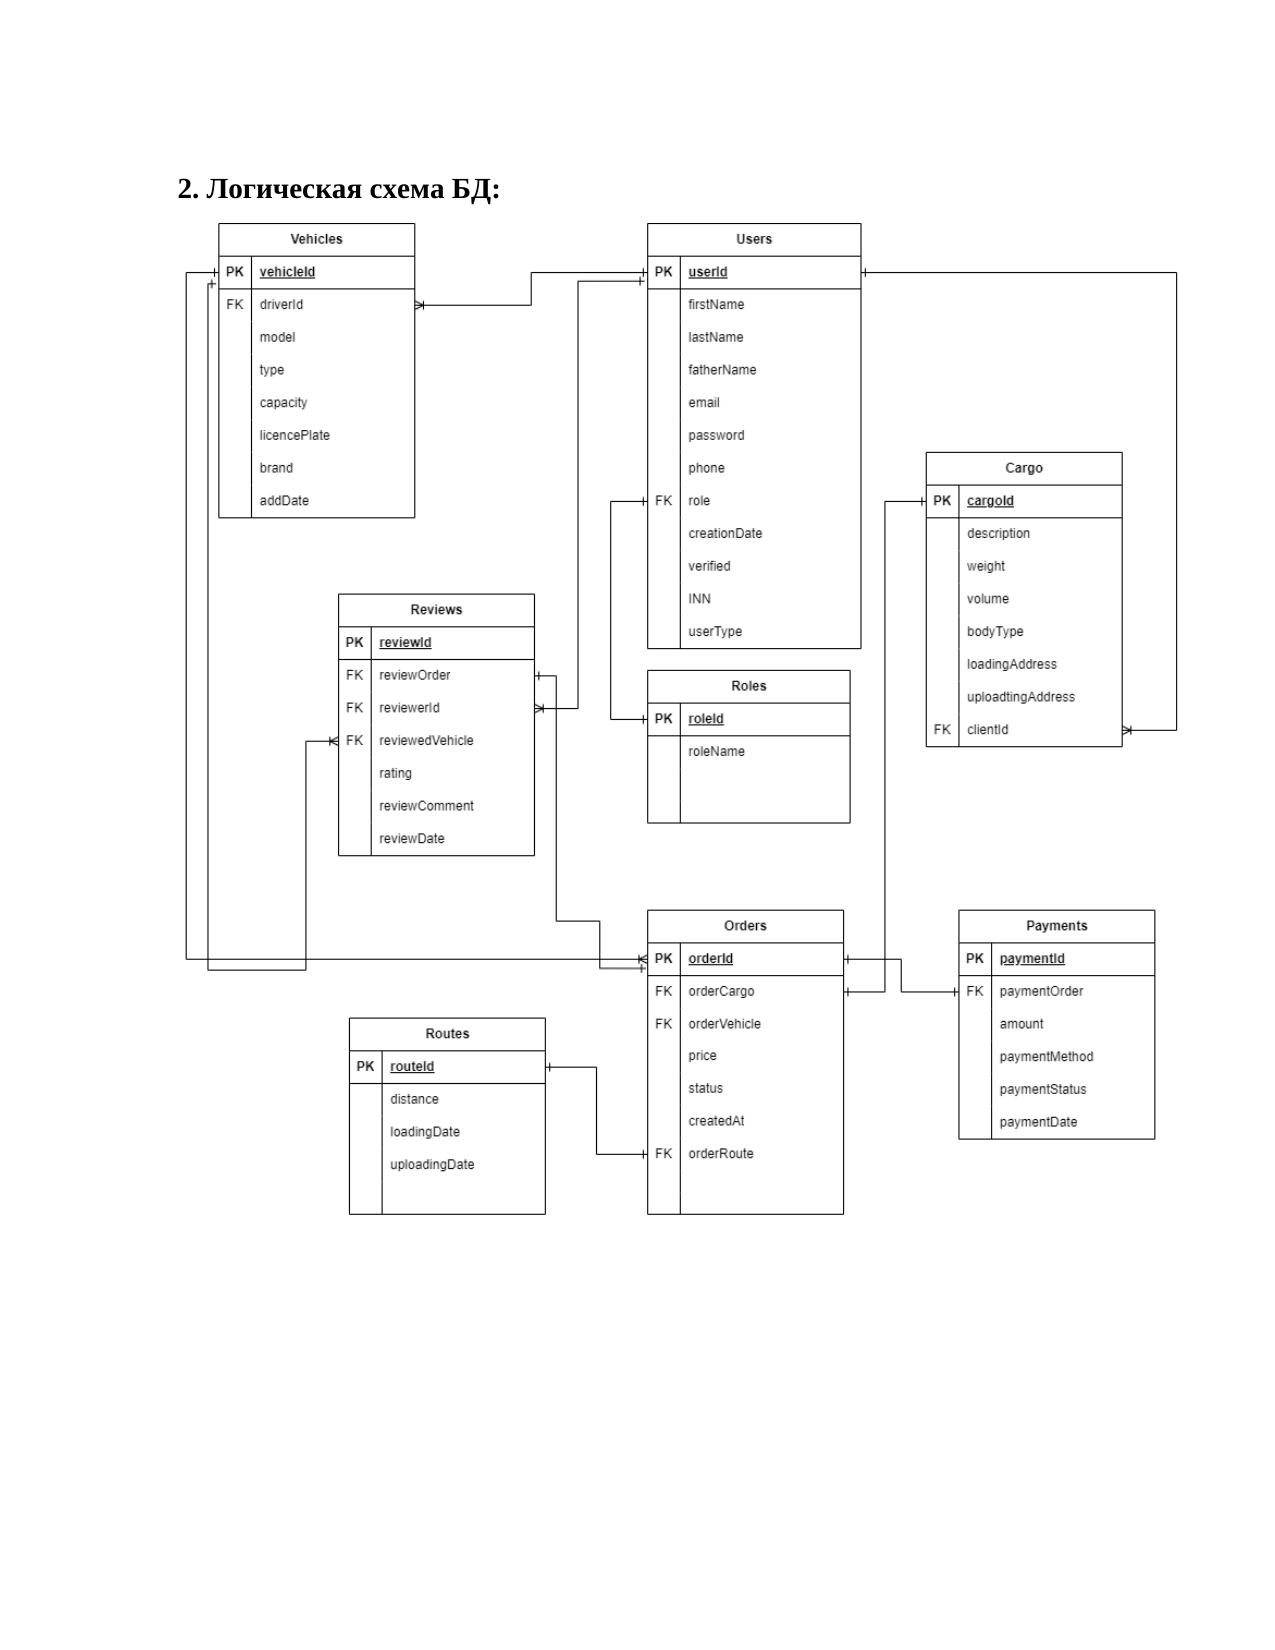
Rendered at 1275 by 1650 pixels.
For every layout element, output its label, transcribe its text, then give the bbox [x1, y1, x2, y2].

text 2. Логическая схема БД: [177, 171, 1186, 204]
picture [177, 223, 1187, 1216]
